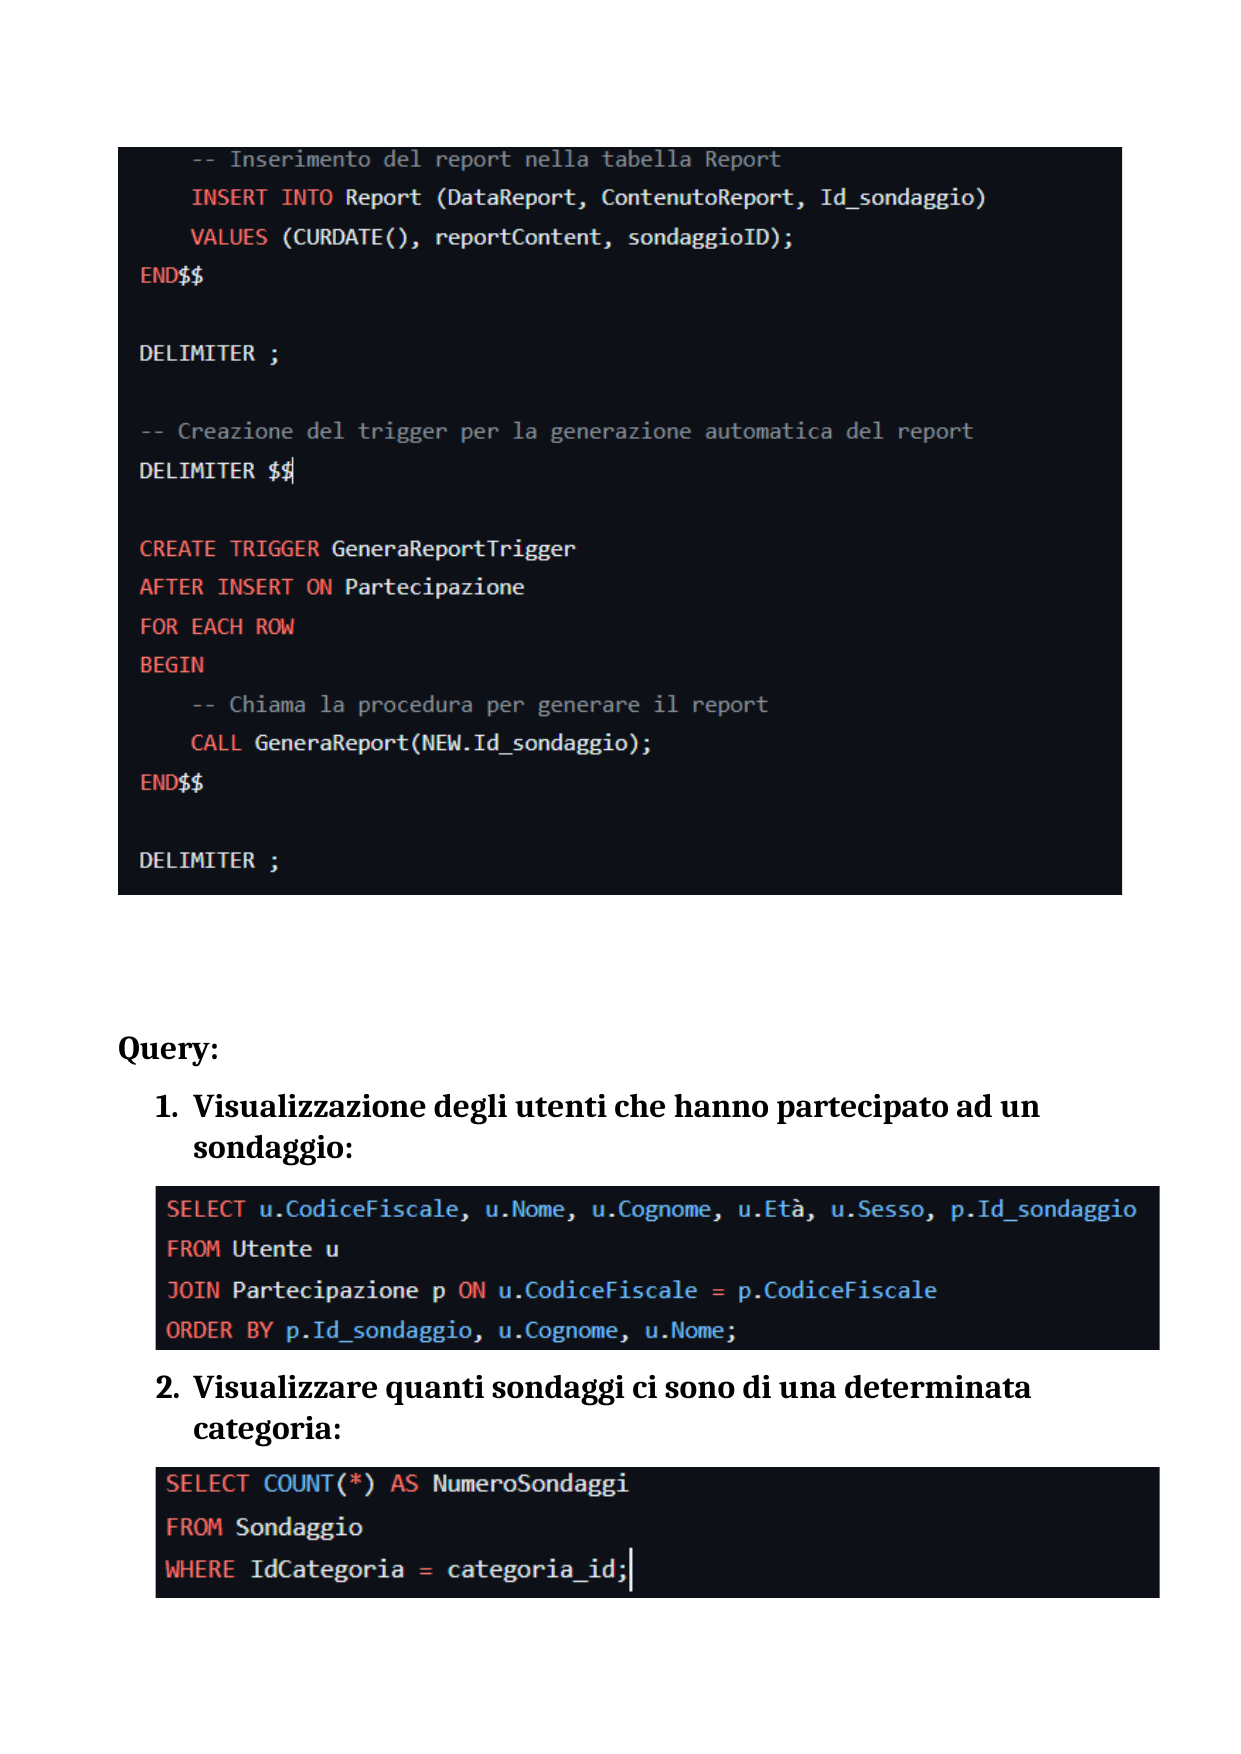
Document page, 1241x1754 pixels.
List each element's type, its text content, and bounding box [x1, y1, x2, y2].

list Visualizzazione degli utenti che hanno partecipato ad un sondaggio: [156, 1087, 1122, 1167]
picture [155, 1186, 1160, 1350]
text Query: [118, 1029, 1122, 1068]
picture [155, 1467, 1160, 1598]
list Visualizzare quanti sondaggi ci sono di una determinata categoria: [156, 1368, 1122, 1448]
picture [118, 147, 1123, 895]
